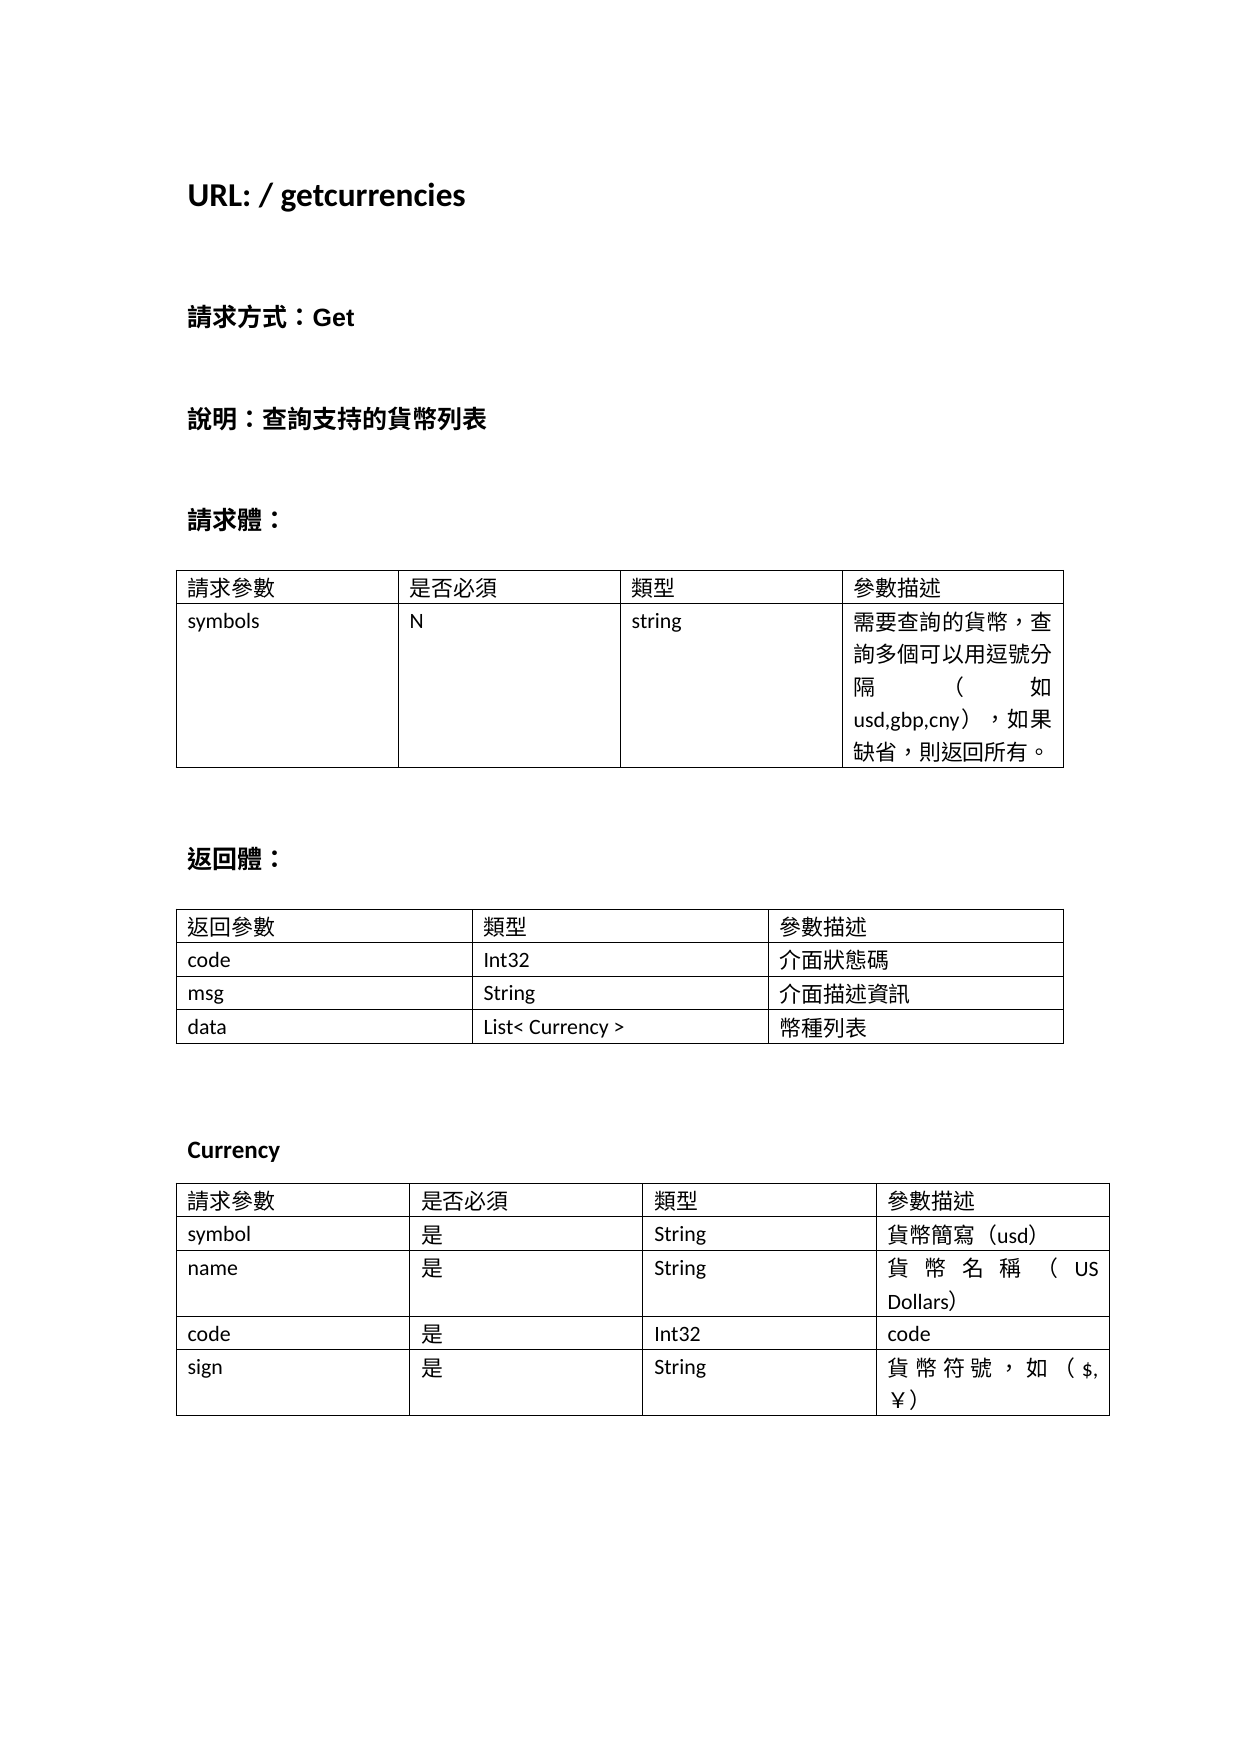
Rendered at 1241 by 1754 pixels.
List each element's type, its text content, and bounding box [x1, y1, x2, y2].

table_cell 是 [410, 1217, 642, 1250]
table_cell string [621, 604, 842, 767]
table_cell symbols [177, 604, 398, 767]
table_cell 貨幣簡寫（usd） [877, 1217, 1109, 1250]
table_cell sign [177, 1350, 409, 1415]
table_cell 貨幣名稱（US Dollars） [877, 1251, 1109, 1316]
subtitle 返回體： [187, 825, 1053, 890]
table_cell List< Currency > [473, 1010, 768, 1043]
table_header 參數描述 [877, 1184, 1109, 1216]
table_cell N [399, 604, 620, 767]
table_cell 需要查詢的貨幣，查詢多個可以用逗號分隔（如usd,gbp,cny），如果缺省，則返回所有。 [843, 604, 1063, 767]
table_cell code [877, 1317, 1109, 1349]
table_cell 是 [410, 1251, 642, 1316]
table_header 請求參數 [177, 1184, 409, 1216]
table_header 類型 [643, 1184, 876, 1216]
subtitle Currency [187, 1134, 1053, 1166]
subtitle URL: / getcurrencies [187, 162, 1053, 227]
table_cell 是 [410, 1317, 642, 1349]
table_header 類型 [473, 910, 768, 942]
table_header 請求參數 [177, 571, 398, 603]
subtitle 說明：查詢支持的貨幣列表 [187, 385, 1053, 450]
subtitle 請求體： [187, 486, 1053, 551]
table_header 類型 [621, 571, 842, 603]
table_cell symbol [177, 1217, 409, 1250]
table_cell Int32 [643, 1317, 876, 1349]
table_cell data [177, 1010, 472, 1043]
table_header 參數描述 [843, 571, 1063, 603]
table_cell 介面狀態碼 [769, 943, 1063, 976]
table_cell Int32 [473, 943, 768, 976]
table_cell 幣種列表 [769, 1010, 1063, 1043]
table_cell String [643, 1217, 876, 1250]
table_cell 介面描述資訊 [769, 977, 1063, 1009]
table_cell String [473, 977, 768, 1009]
table_header 是否必須 [399, 571, 620, 603]
table_cell String [643, 1350, 876, 1415]
table_cell code [177, 943, 472, 976]
table_header 是否必須 [410, 1184, 642, 1216]
table_cell code [177, 1317, 409, 1349]
table_header 參數描述 [769, 910, 1063, 942]
table_cell msg [177, 977, 472, 1009]
table_cell name [177, 1251, 409, 1316]
table_cell 是 [410, 1350, 642, 1415]
table_cell 貨幣符號，如（$,￥） [877, 1350, 1109, 1415]
table_header 返回參數 [177, 910, 472, 942]
subtitle 請求方式：Get [187, 283, 1053, 348]
table_cell String [643, 1251, 876, 1316]
